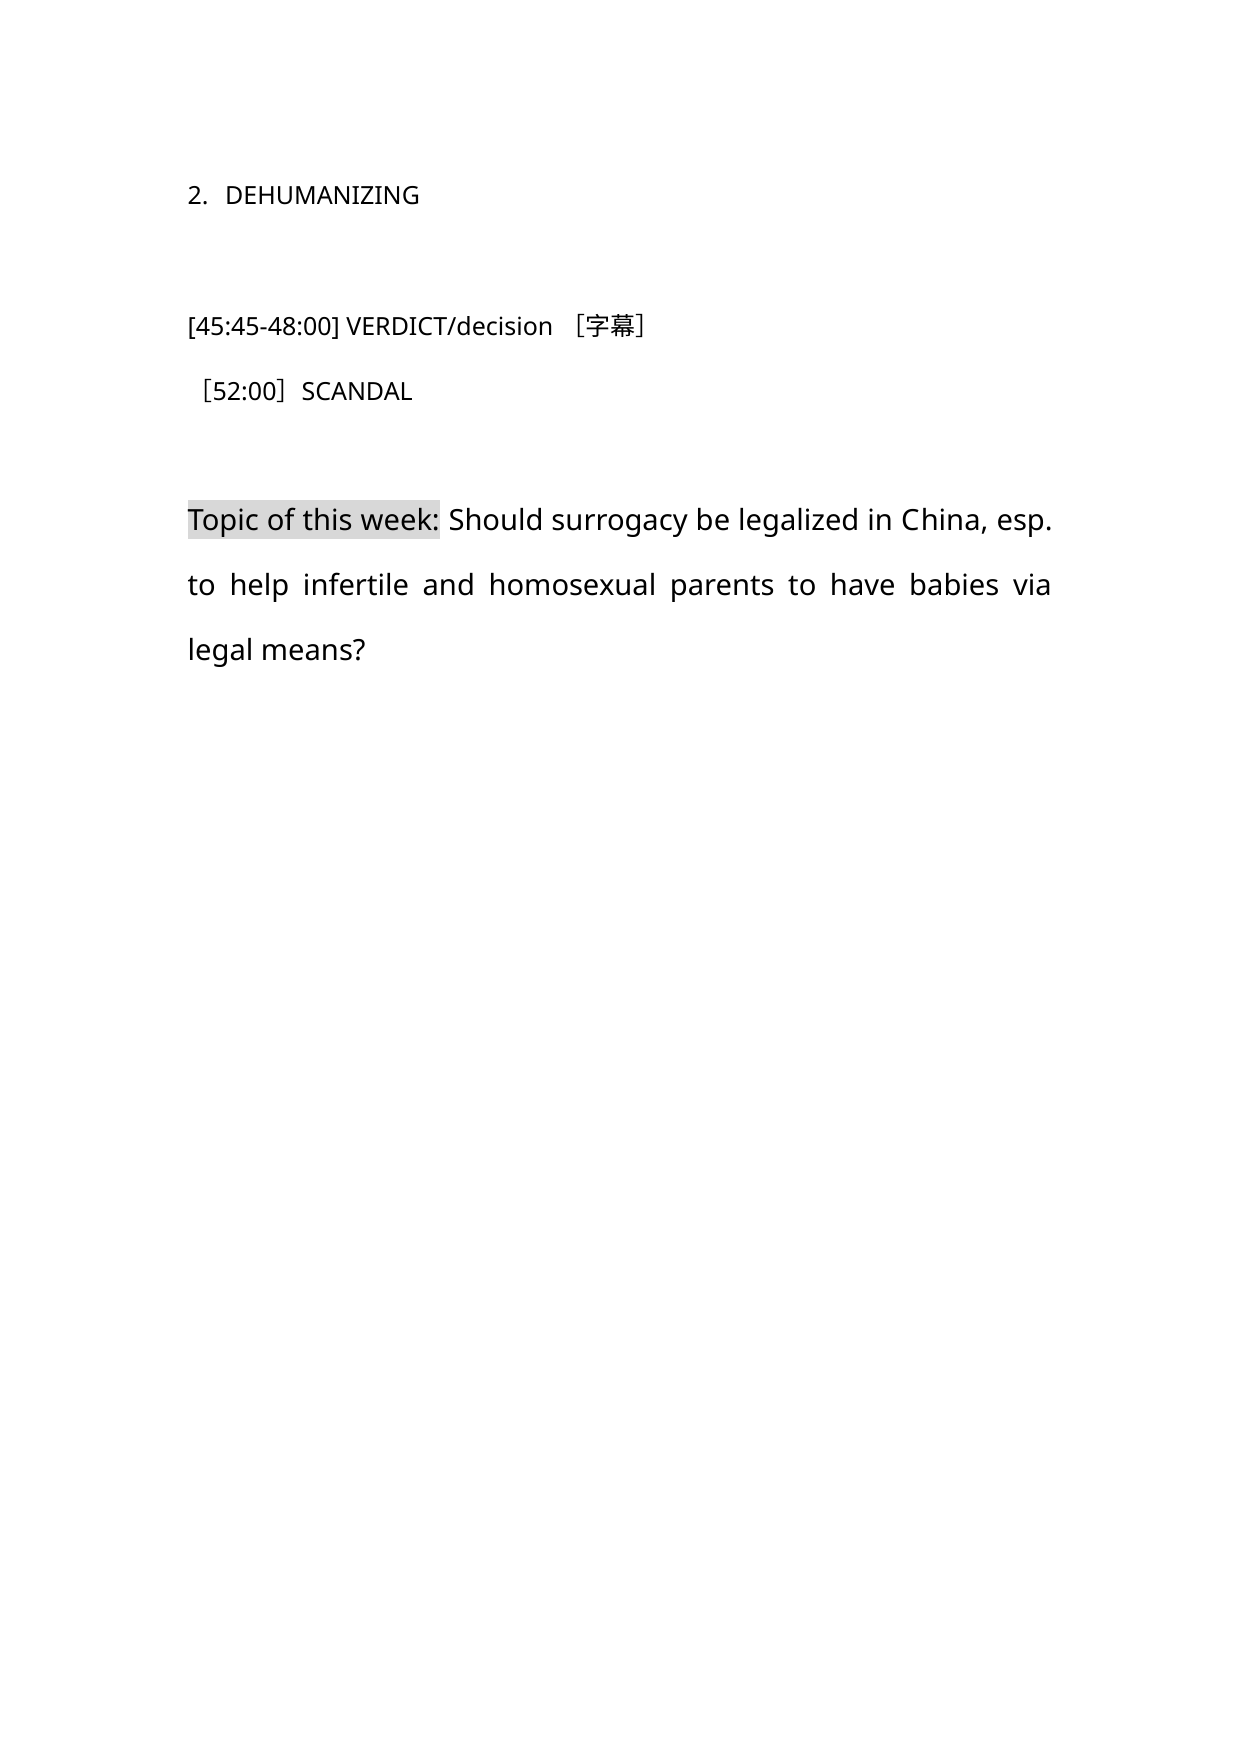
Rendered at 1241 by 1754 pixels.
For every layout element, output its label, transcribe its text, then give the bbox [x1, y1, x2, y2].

text Topic of this week: Should surrogacy be legalized in China, esp. to help infertile and homosexual parents to have babies via legal means? [187, 487, 1053, 682]
text [45:45-48:00] VERDICT/decision ［字幕］ [187, 292, 1053, 357]
list DEHUMANIZING [187, 162, 1053, 227]
text ［52:00］SCANDAL [187, 357, 1053, 422]
